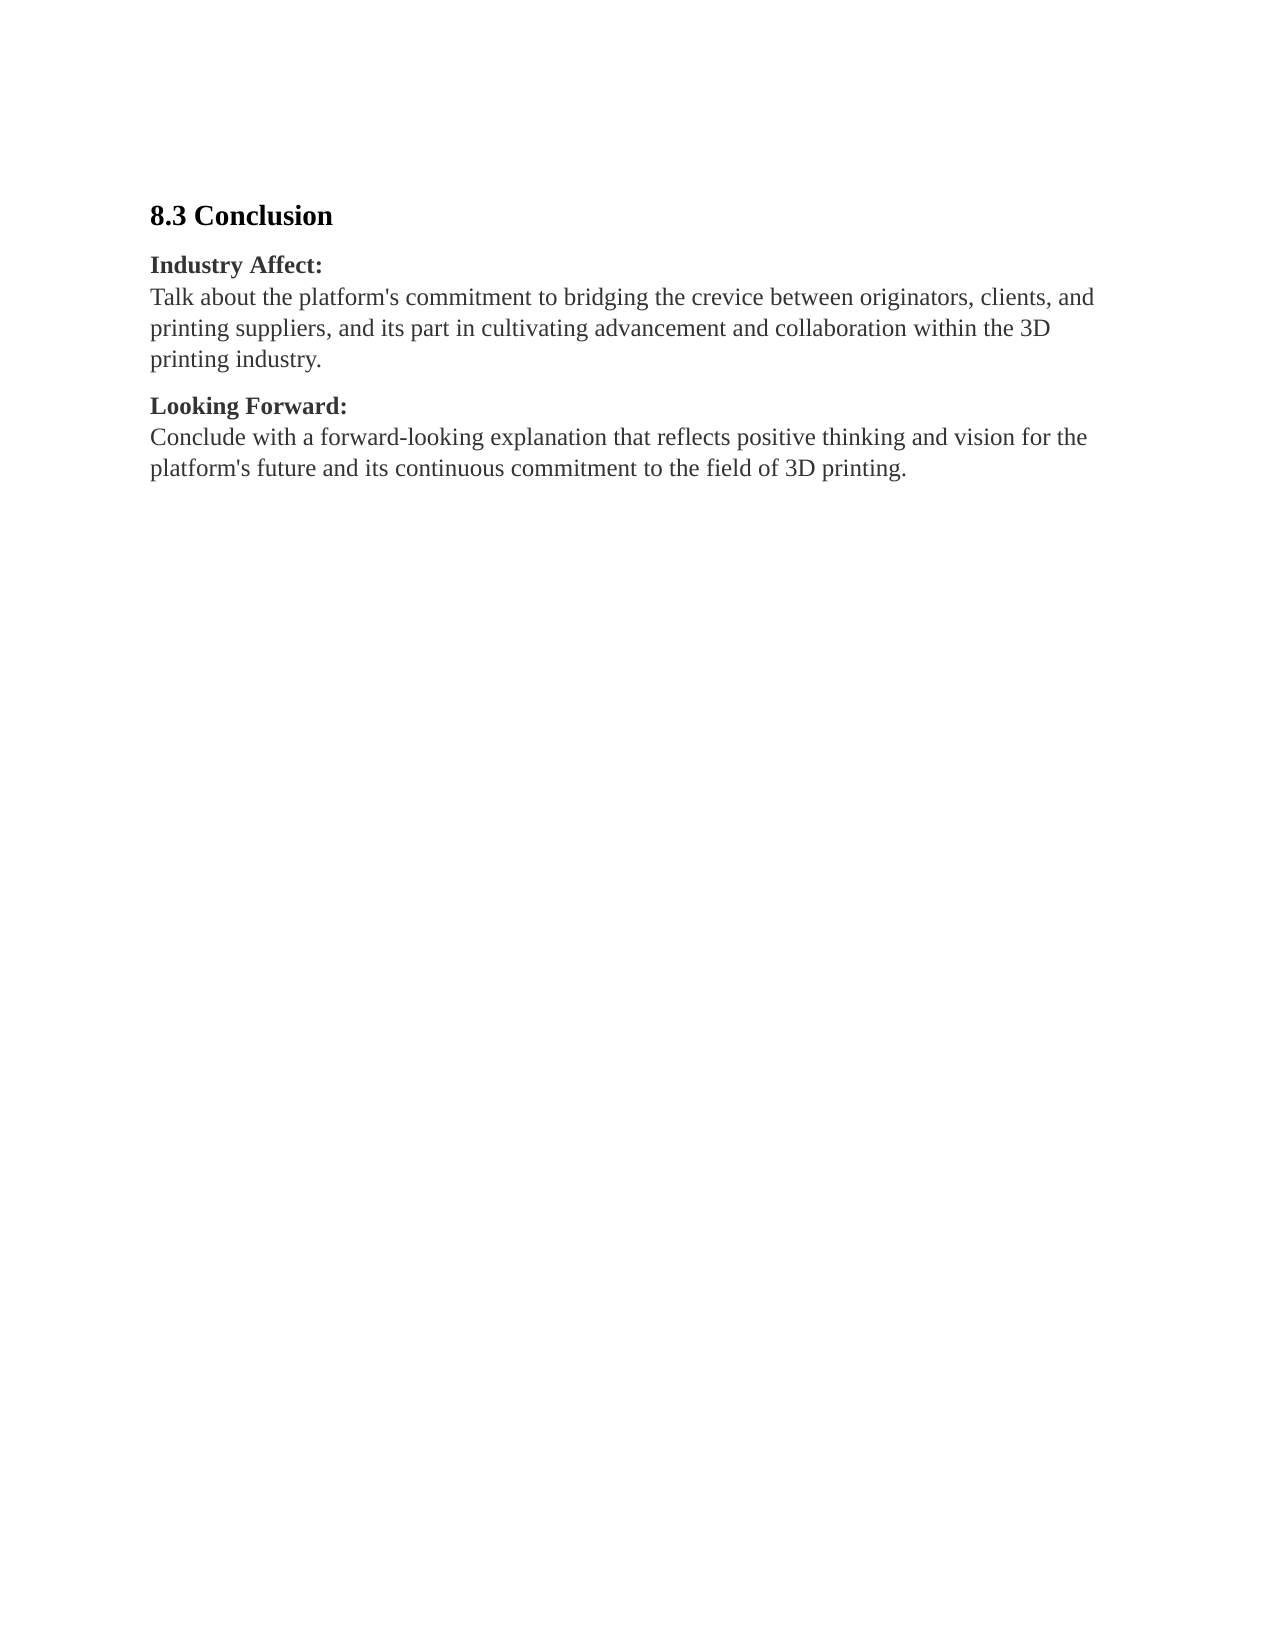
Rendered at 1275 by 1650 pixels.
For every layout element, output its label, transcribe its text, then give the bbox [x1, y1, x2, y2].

text Looking Forward: Conclude with a forward-looking explanation that reflects positive thinking and vision for the platform's future and its continuous commitment to the field of 3D printing. [150, 391, 1125, 482]
text 8.3 Conclusion [150, 198, 1125, 231]
text Industry Affect: Talk about the platform's commitment to bridging the crevice between originators, clients, and printing suppliers, and its part in cultivating advancement and collaboration within the 3D printing industry. [150, 251, 1125, 372]
